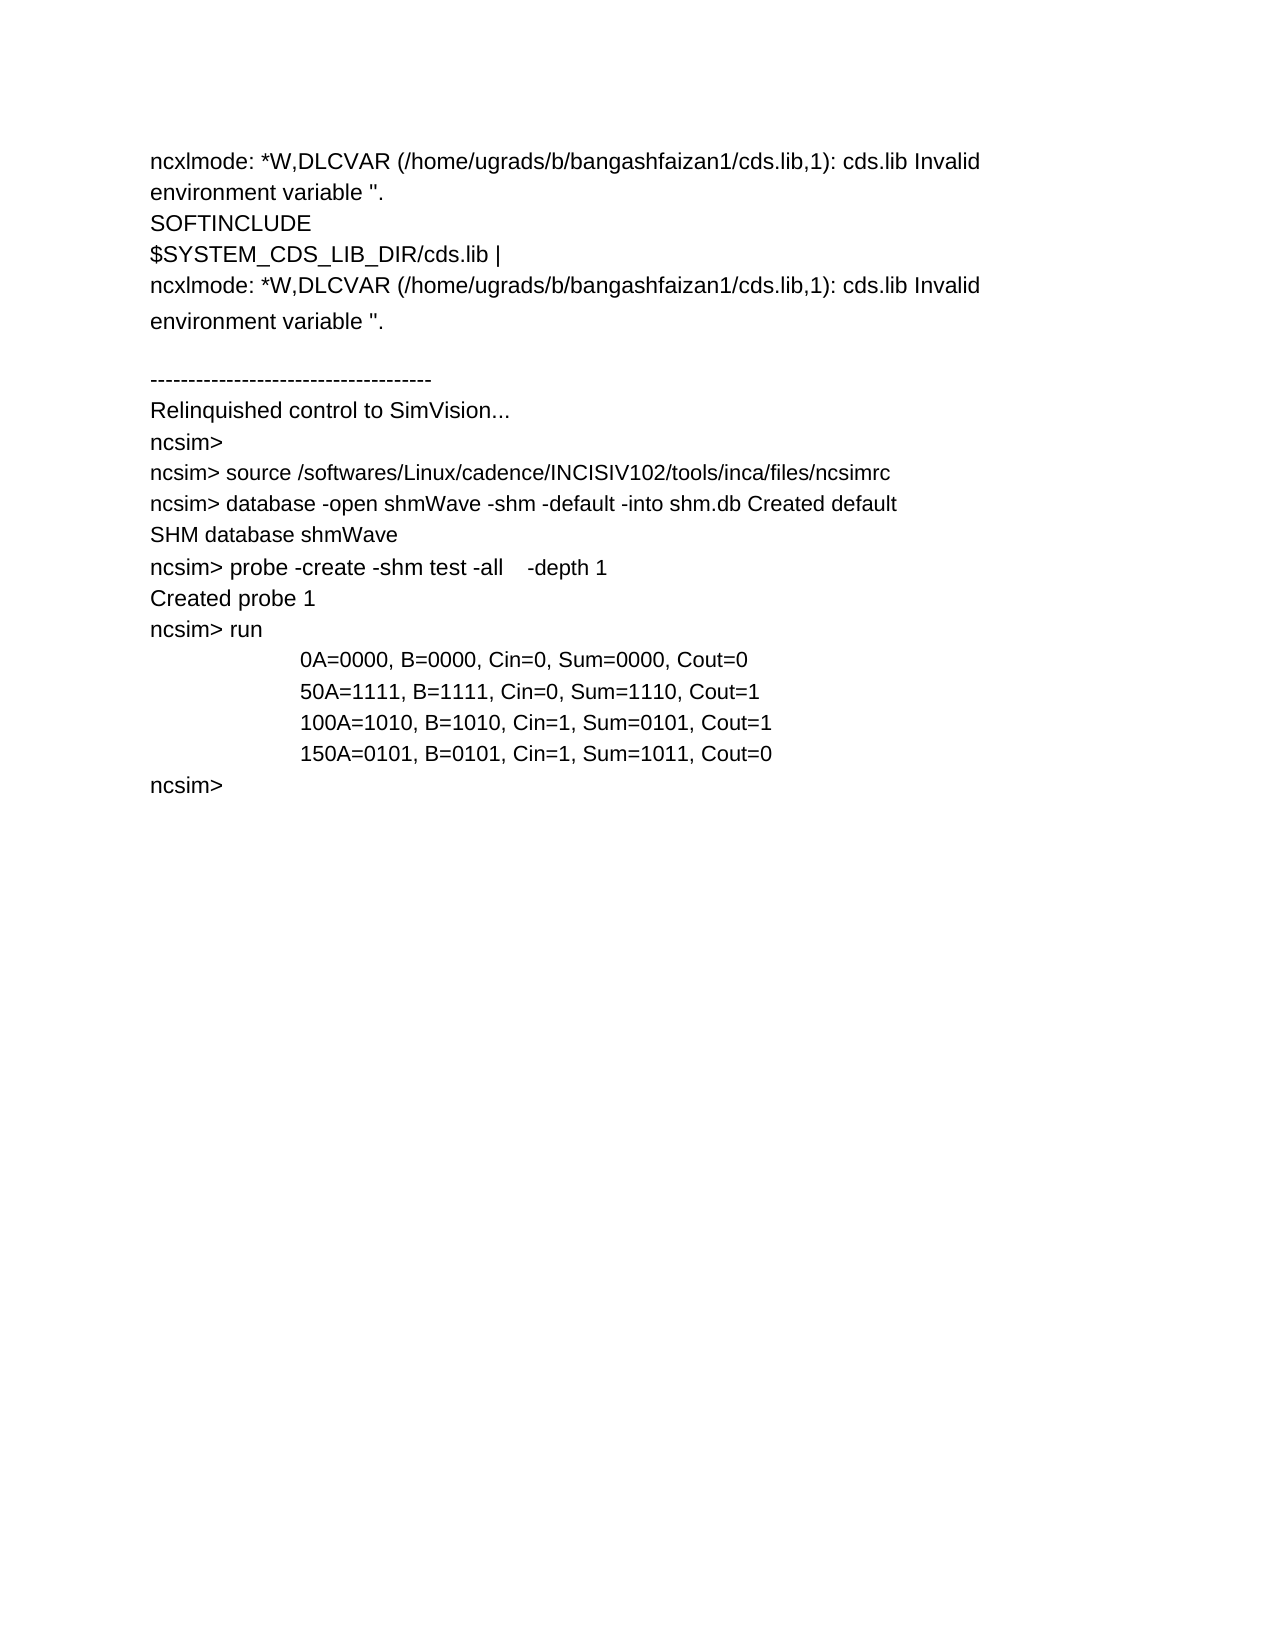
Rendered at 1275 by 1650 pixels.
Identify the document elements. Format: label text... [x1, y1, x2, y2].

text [150, 148, 1089, 206]
text Created probe 1 [150, 585, 1125, 611]
text ncsim> [150, 772, 1125, 799]
text ncsim> run [150, 616, 1125, 642]
text Relinquished control to SimVision... [150, 397, 1125, 424]
text ncsim> source /softwares/Linux/cadence/INCISIV102/tools/inca/files/ncsimrc ncsim> database -open shmWave -shm -default -into shm.db Created default SHM database shmWave [150, 460, 925, 548]
text 0A=0000, B=0000, Cin=0, Sum=0000, Cout=0 50A=1111, B=1111, Cin=0, Sum=1110, Cout=1 100A=1010, B=1010, Cin=1, Sum=0101, Cout=1 150A=0101, B=0101, Cin=1, Sum=1011, Cout=0 [300, 647, 794, 766]
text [150, 272, 1089, 335]
text ------------------------------------- [150, 366, 1125, 392]
text ncsim> [150, 429, 1125, 455]
text ncsim> probe -create -shm test -all -depth 1 [150, 554, 1125, 580]
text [150, 210, 656, 268]
